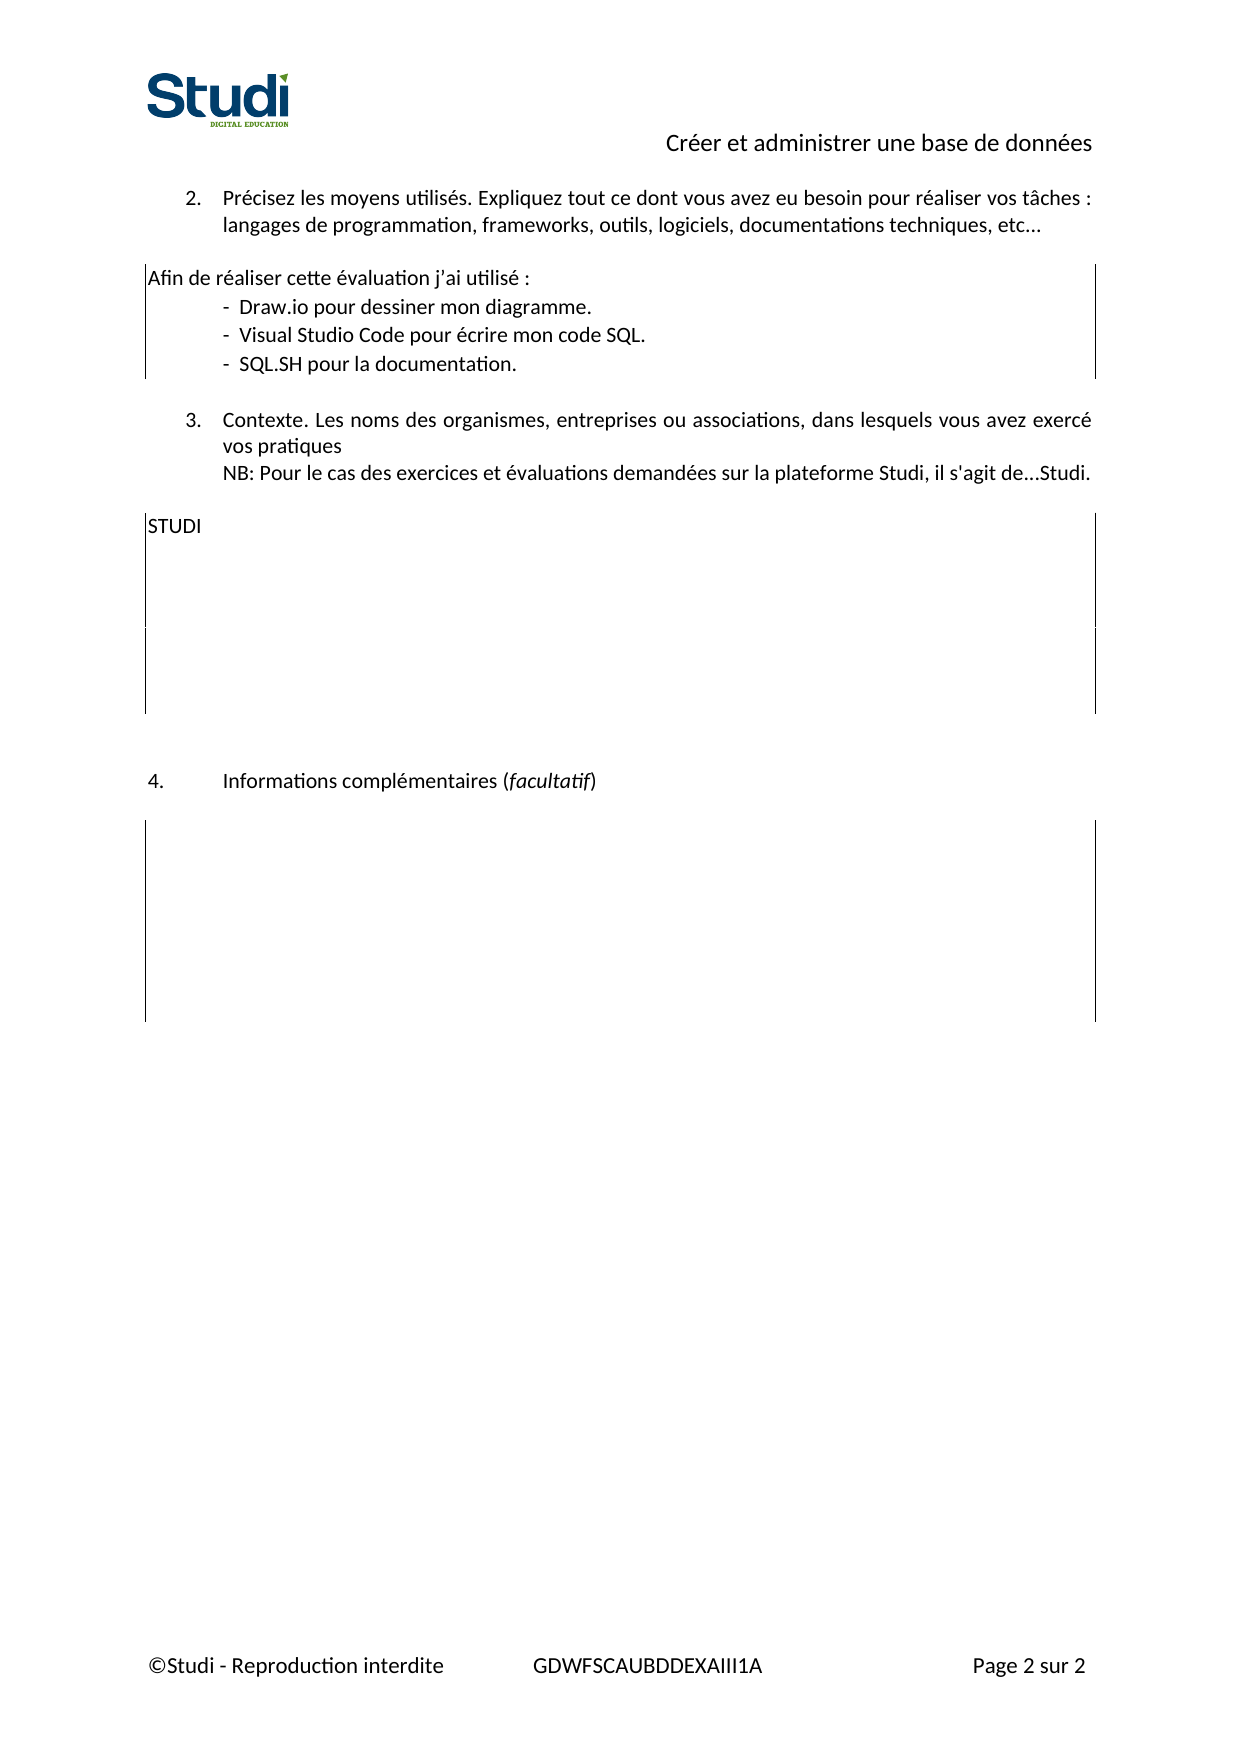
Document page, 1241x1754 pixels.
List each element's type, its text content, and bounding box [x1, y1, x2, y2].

list Informations complémentaires (facultatif) [148, 767, 1093, 794]
text - Draw.io pour dessiner mon diagramme. [146, 293, 1095, 322]
text Afin de réaliser cette évaluation j’ai utilisé : [146, 264, 1095, 293]
list Précisez les moyens utilisés. Expliquez tout ce dont vous avez eu besoin pour réaliser vos tâches : langages de programmation, frameworks, outils, logiciels, documentations techniques, etc... [185, 184, 1093, 237]
text STUDI [144, 512, 1095, 541]
list Contexte. Les noms des organismes, entreprises ou associations, dans lesquels vous avez exercé vos pratiques [185, 406, 1093, 459]
text - SQL.SH pour la documentation. [146, 350, 1095, 379]
text - Visual Studio Code pour écrire mon code SQL. [146, 322, 1095, 350]
picture [147, 73, 289, 127]
text NB: Pour le cas des exercices et évaluations demandées sur la plateforme Studi, il s'agit de...Studi. [185, 459, 1093, 486]
